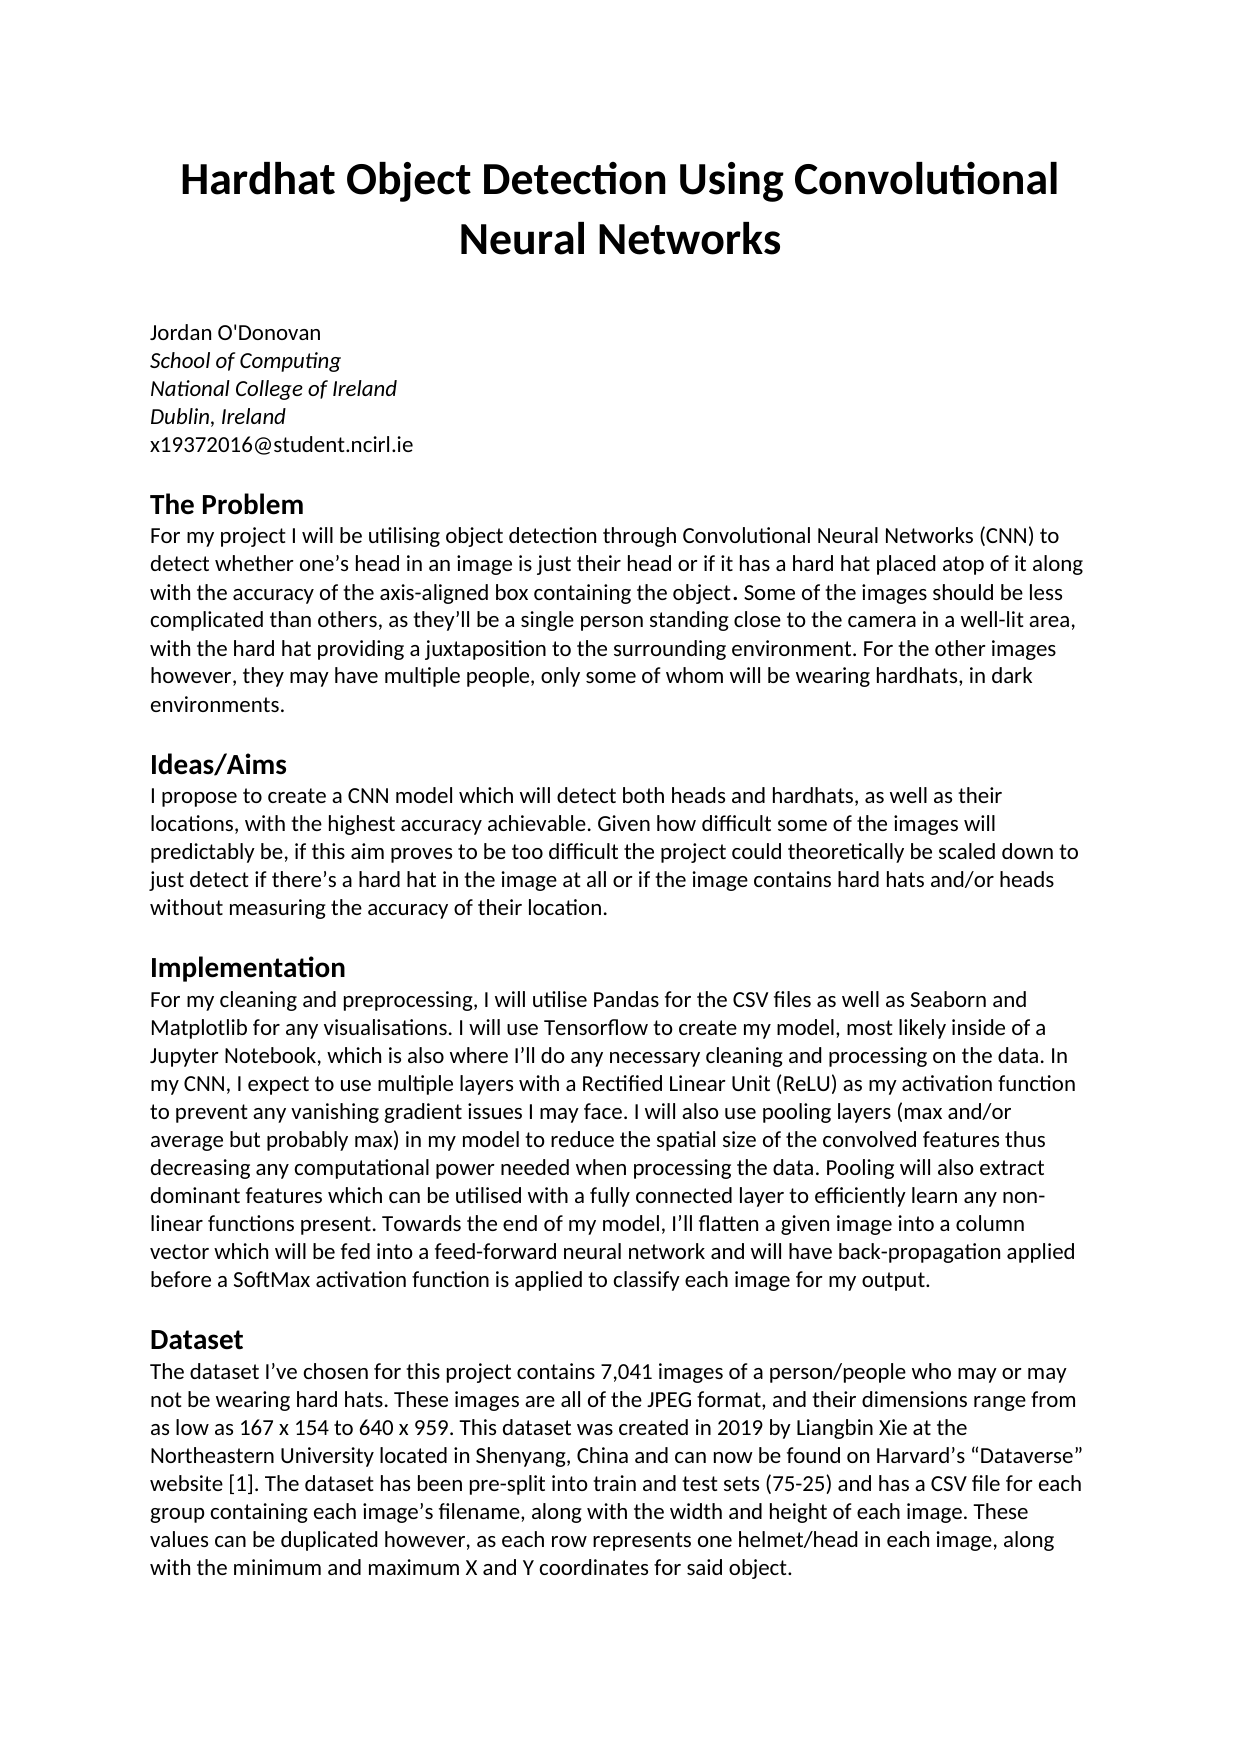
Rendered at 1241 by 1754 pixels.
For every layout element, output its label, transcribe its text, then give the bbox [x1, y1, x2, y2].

text National College of Ireland [150, 374, 1090, 402]
text Ideas/Aims [150, 746, 1090, 781]
text For my cleaning and preprocessing, I will utilise Pandas for the CSV files as well as Seaborn and Matplotlib for any visualisations. I will use Tensorflow to create my model, most likely inside of a Jupyter Notebook, which is also where I’ll do any necessary cleaning and processing on the data. In my CNN, I expect to use multiple layers with a Rectified Linear Unit (ReLU) as my activation function to prevent any vanishing gradient issues I may face. I will also use pooling layers (max and/or average but probably max) in my model to reduce the spatial size of the convolved features thus decreasing any computational power needed when processing the data. Pooling will also extract dominant features which can be utilised with a fully connected layer to efficiently learn any non-linear functions present. Towards the end of my model, I’ll flatten a given image into a column vector which will be fed into a feed-forward neural network and will have back-propagation applied before a SoftMax activation function is applied to classify each image for my output. [150, 985, 1090, 1293]
text Jordan O'Donovan [150, 318, 1090, 346]
text I propose to create a CNN model which will detect both heads and hardhats, as well as their locations, with the highest accuracy achievable. Given how difficult some of the images will predictably be, if this aim proves to be too difficult the project could theoretically be scaled down to just detect if there’s a hard hat in the image at all or if the image contains hard hats and/or heads without measuring the accuracy of their location. [150, 781, 1090, 921]
text Dublin, Ireland [150, 402, 1090, 430]
text The Problem [150, 486, 1090, 522]
text Dataset [150, 1321, 1090, 1357]
text Implementation [150, 949, 1090, 985]
text For my project I will be utilising object detection through Convolutional Neural Networks (CNN) to detect whether one’s head in an image is just their head or if it has a hard hat placed atop of it along with the accuracy of the axis-aligned box containing the object. Some of the images should be less complicated than others, as they’ll be a single person standing close to the camera in a well-lit area, with the hard hat providing a juxtaposition to the surrounding environment. For the other images however, they may have multiple people, only some of whom will be wearing hardhats, in dark environments. [150, 522, 1090, 718]
text Hardhat Object Detection Using Convolutional Neural Networks [150, 150, 1090, 266]
text The dataset I’ve chosen for this project contains 7,041 images of a person/people who may or may not be wearing hard hats. These images are all of the JPEG format, and their dimensions range from as low as 167 x 154 to 640 x 959. This dataset was created in 2019 by Liangbin Xie at the Northeastern University located in Shenyang, China and can now be found on Harvard’s “Dataverse” website [1]. The dataset has been pre-split into train and test sets (75-25) and has a CSV file for each group containing each image’s filename, along with the width and height of each image. These values can be duplicated however, as each row represents one helmet/head in each image, along with the minimum and maximum X and Y coordinates for said object. [150, 1357, 1090, 1581]
text x19372016@student.ncirl.ie [150, 430, 1090, 458]
text School of Computing [150, 346, 1090, 374]
